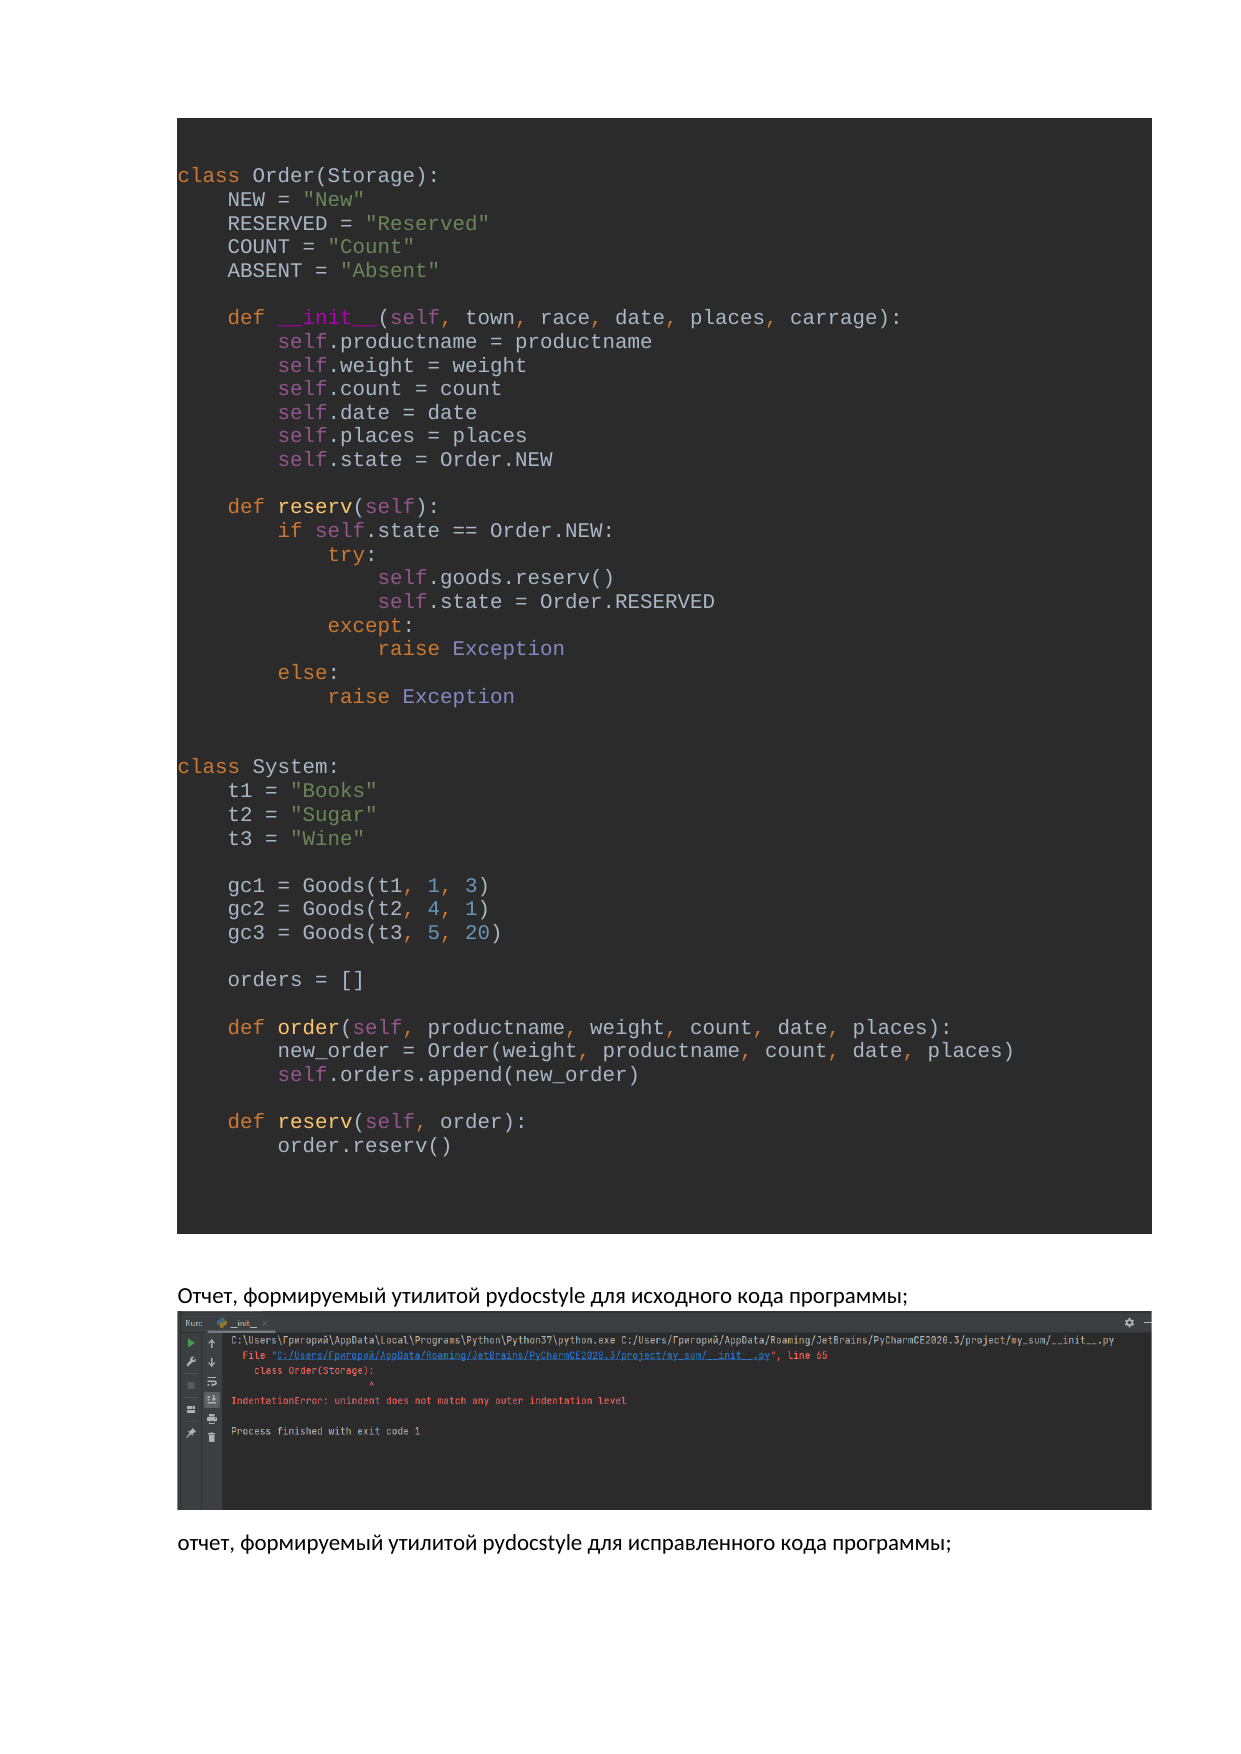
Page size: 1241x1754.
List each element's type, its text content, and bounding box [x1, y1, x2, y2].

picture [177, 1311, 1152, 1510]
text Отчет, формируемый утилитой pydocstyle для исходного кода программы; [177, 1281, 1152, 1311]
text отчет, формируемый утилитой pydocstyle для исправленного кода программы; [177, 1528, 1152, 1556]
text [177, 118, 1152, 1234]
